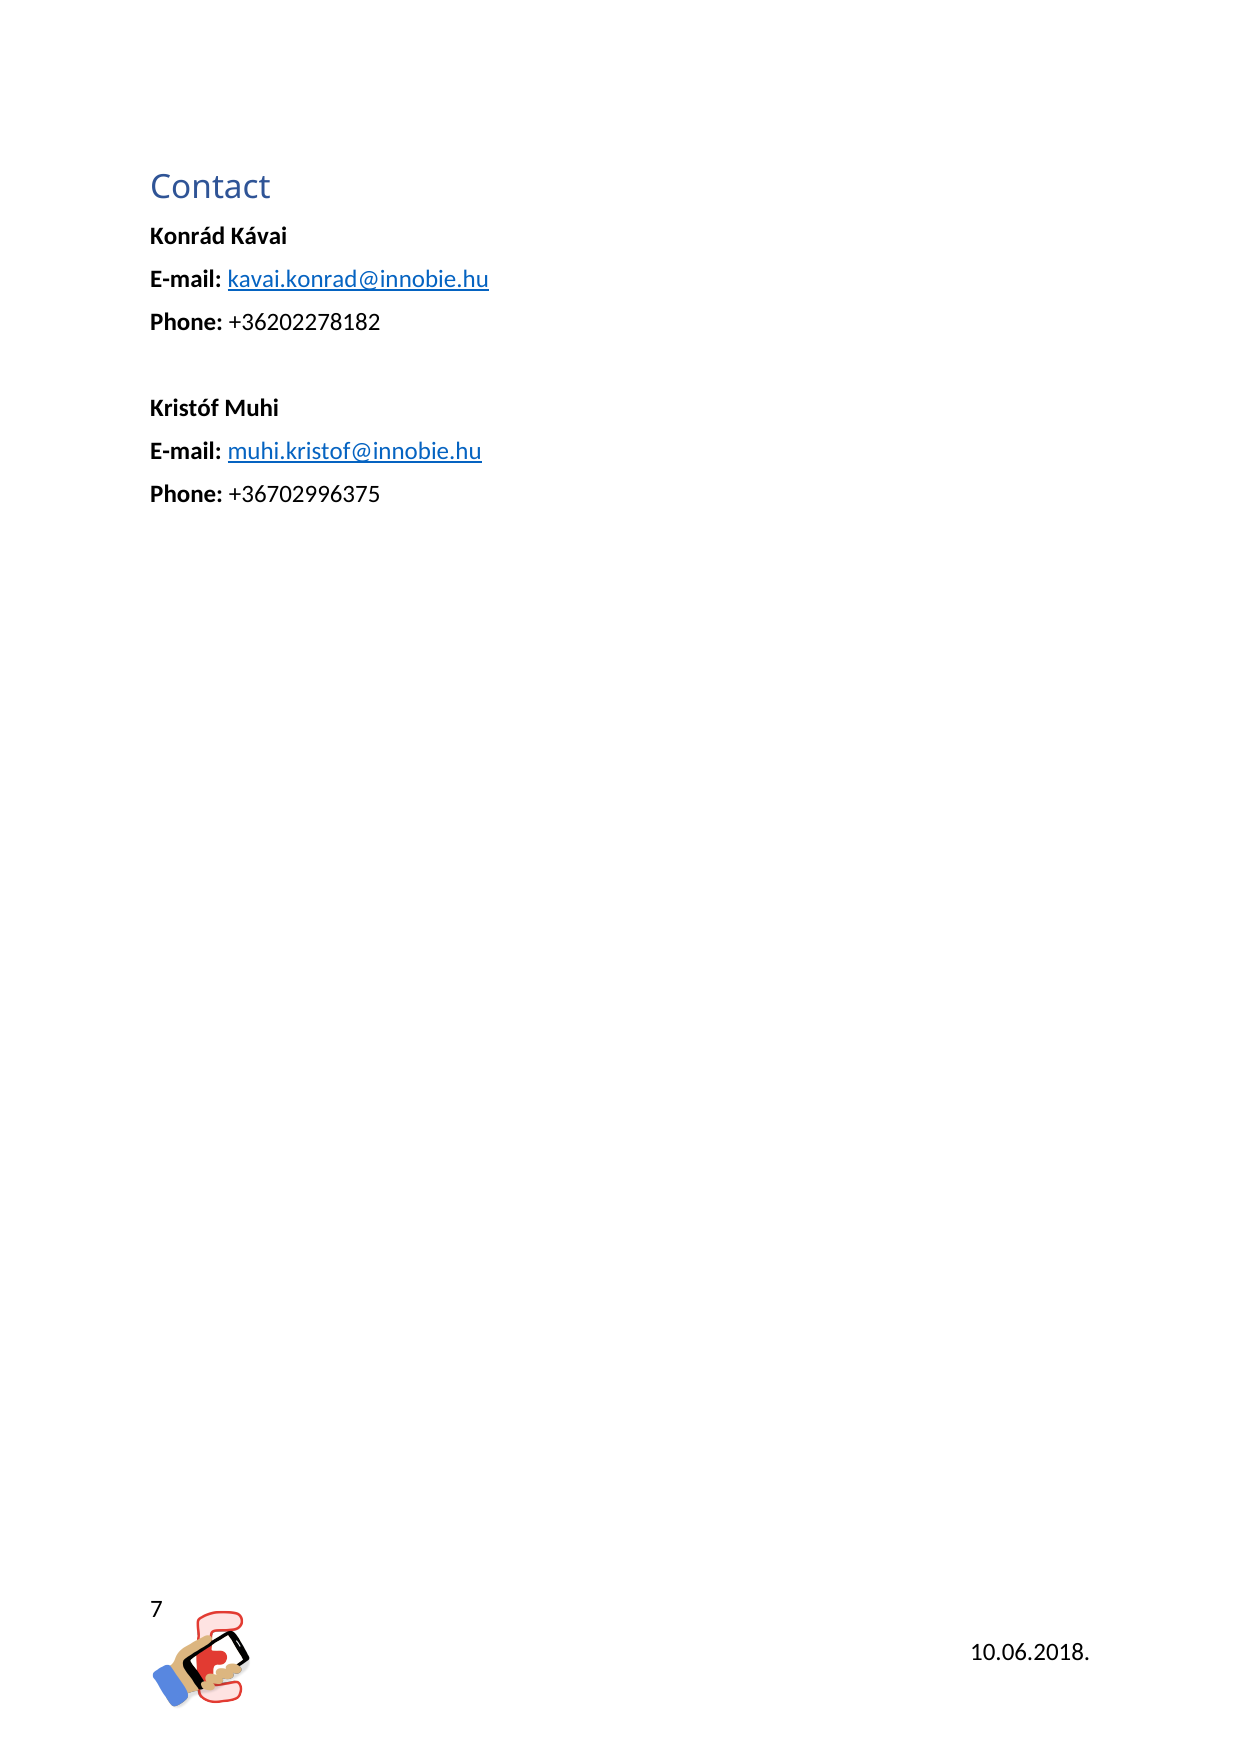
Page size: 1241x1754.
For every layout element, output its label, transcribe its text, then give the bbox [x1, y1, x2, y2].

text E-mail: kavai.konrad@innobie.hu [150, 263, 1090, 294]
text Phone: +36702996375 [150, 478, 1090, 509]
text Phone: +36202278182 [150, 306, 1090, 337]
text Kristóf Muhi [150, 392, 1090, 423]
text Konrád Kávai [150, 220, 1090, 251]
text E-mail: muhi.kristof@innobie.hu [150, 436, 1090, 466]
picture [150, 1608, 251, 1709]
subtitle Contact [150, 162, 1090, 208]
